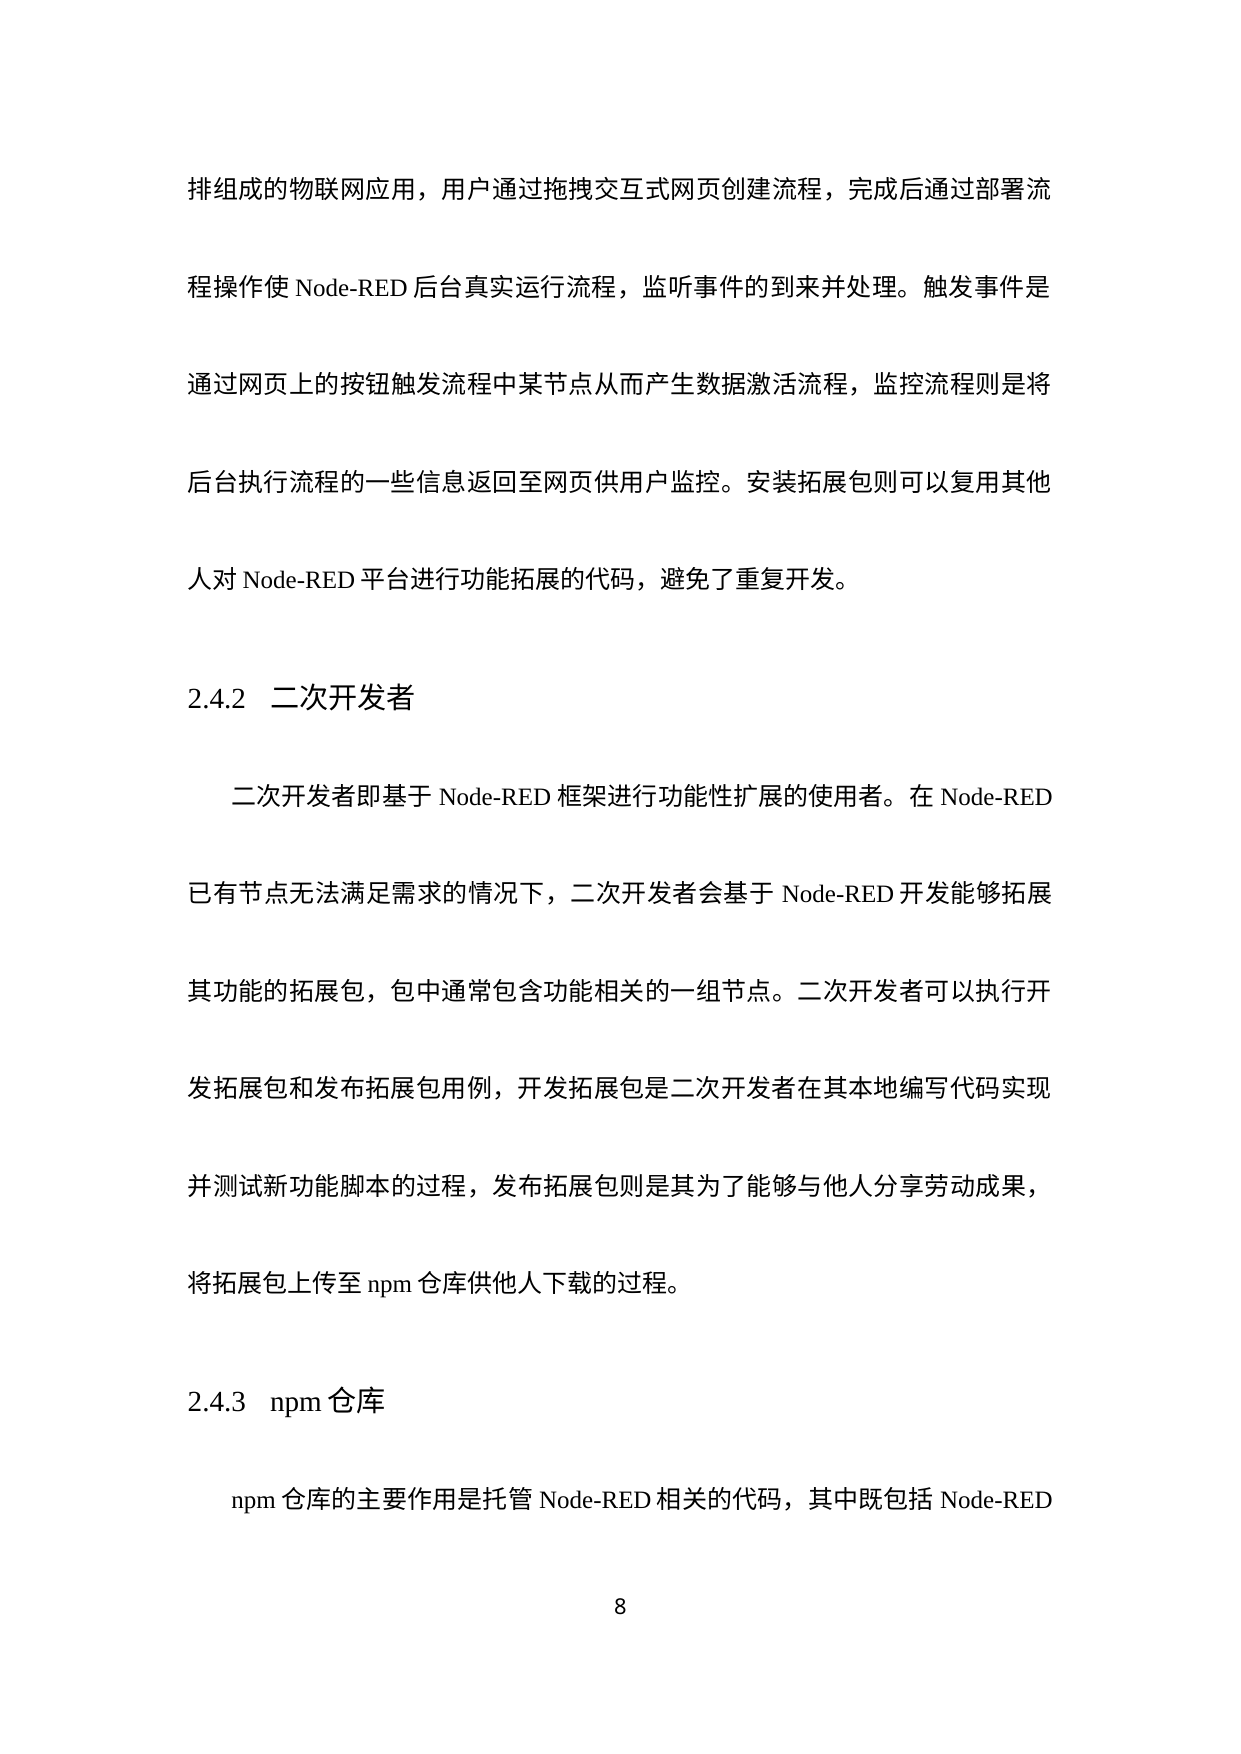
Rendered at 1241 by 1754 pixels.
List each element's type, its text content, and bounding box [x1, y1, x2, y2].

list npm仓库 [187, 1367, 1053, 1432]
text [187, 156, 1053, 611]
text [187, 1465, 1053, 1530]
text 二次开发者即基于 Node-RED 框架进行功能性扩展的使用者。在Node-RED已有节点无法满足需求的情况下，二次开发者会基于Node-RED开发能够拓展其功能的拓展包，包中通常包含功能相关的一组节点。二次开发者可以执行开发拓展包和发布拓展包用例，开发拓展包是二次开发者在其本地编写代码实现并测试新功能脚本的过程，发布拓展包则是其为了能够与他人分享劳动成果，将拓展包上传至npm仓库供他人下载的过程。 [187, 762, 1053, 1314]
list 二次开发者 [187, 663, 1053, 728]
